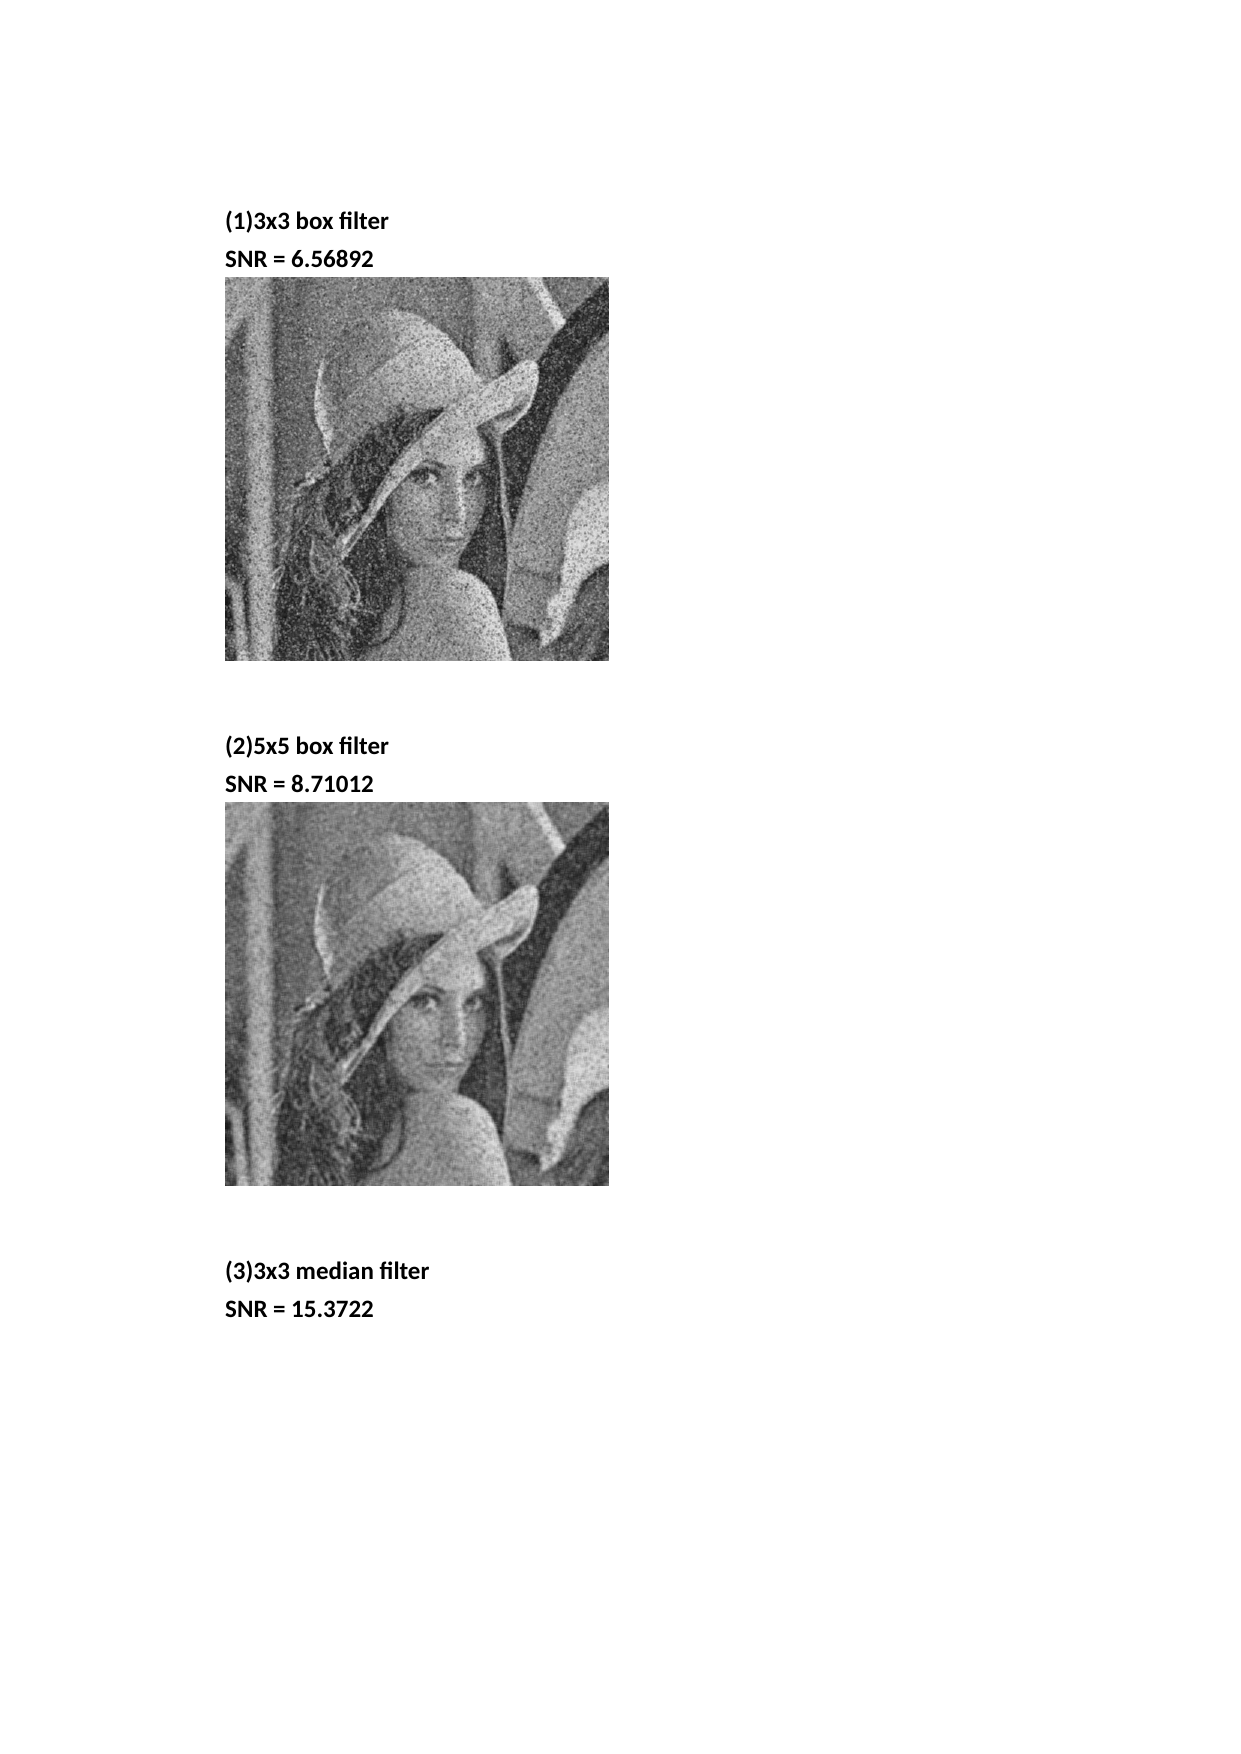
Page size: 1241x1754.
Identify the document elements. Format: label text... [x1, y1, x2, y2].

list (3)3x3 median filter [225, 1252, 1053, 1289]
picture [225, 802, 609, 1186]
list SNR = 15.3722 [225, 1289, 1053, 1327]
list (2)5x5 box filter [225, 727, 1053, 764]
list SNR = 8.71012 [225, 764, 1053, 802]
list SNR = 6.56892 [225, 239, 1053, 277]
picture [225, 277, 609, 661]
list (1)3x3 box filter [225, 202, 1053, 239]
